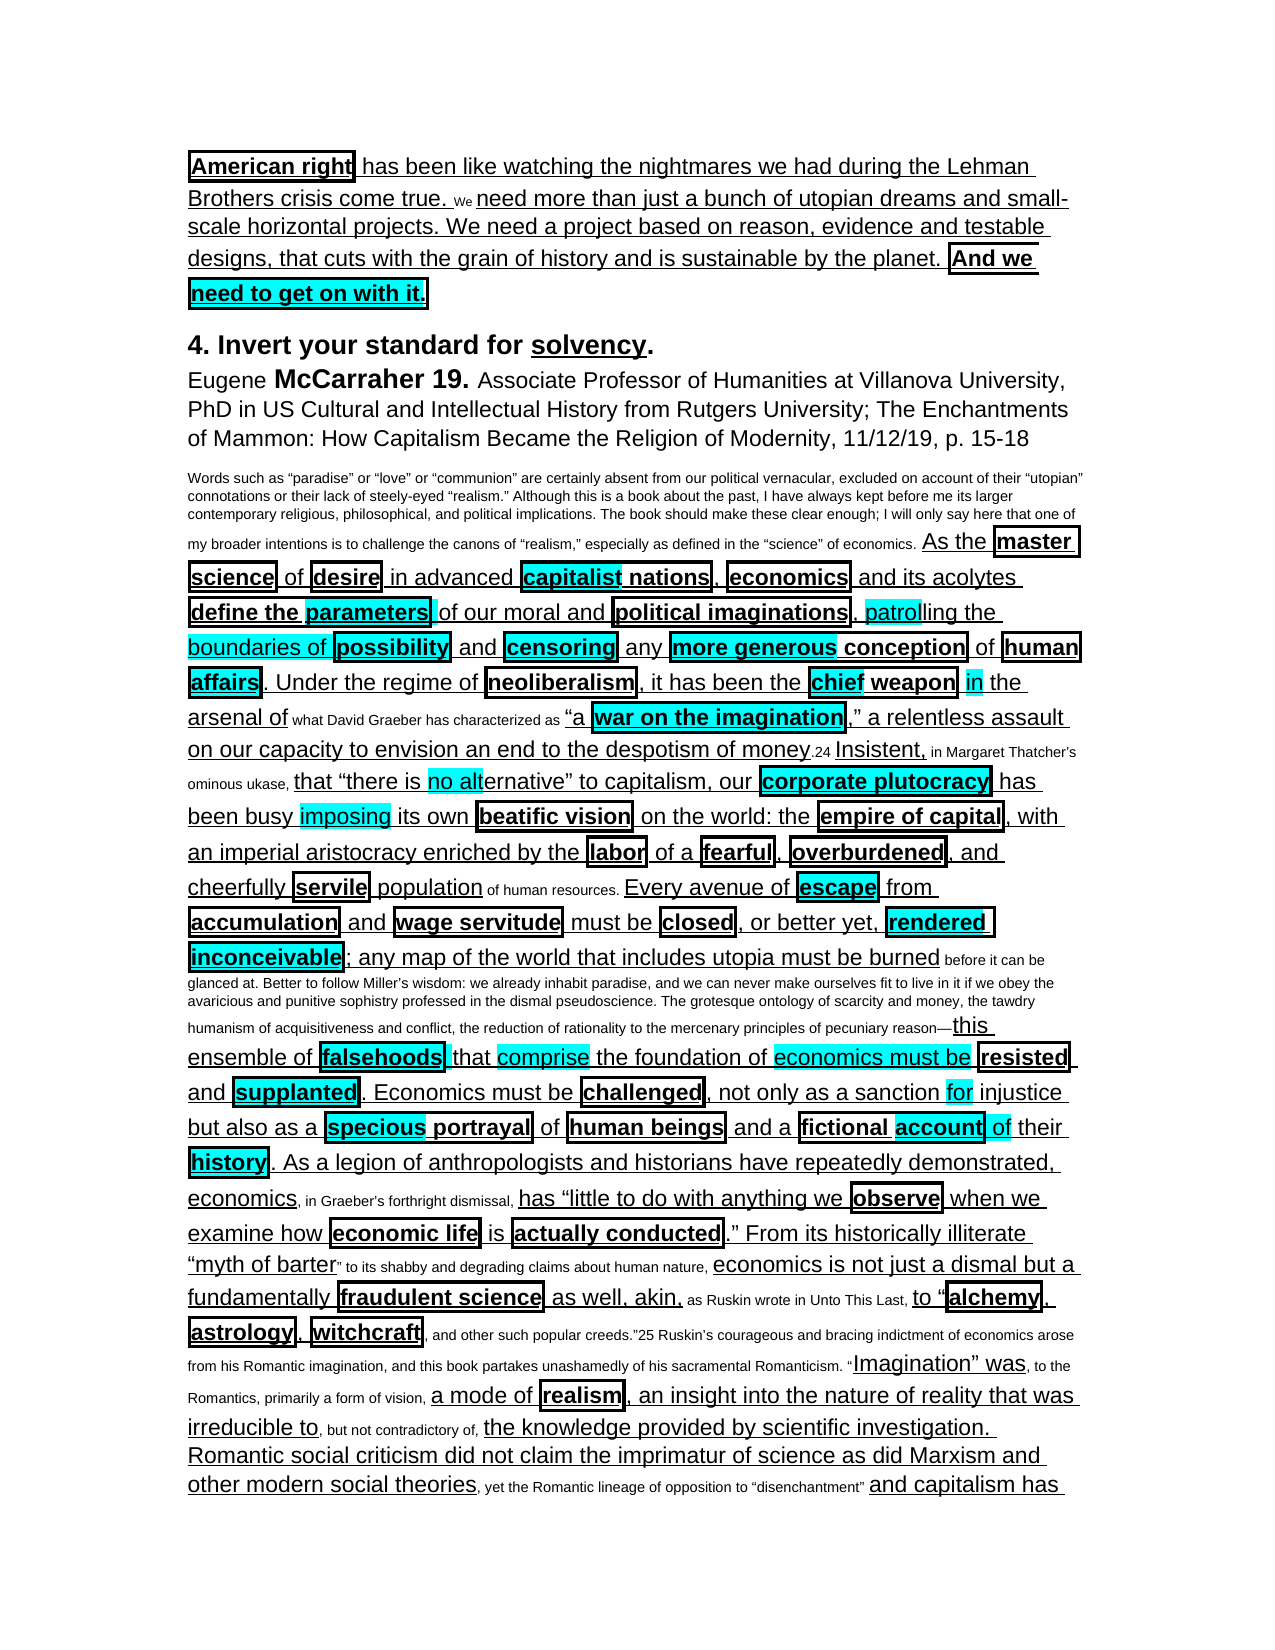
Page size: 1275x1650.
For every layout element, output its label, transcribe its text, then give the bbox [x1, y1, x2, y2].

text Eugene McCarraher 19. Associate Professor of Humanities at Villanova University, PhD in US Cultural and Intellectual History from Rutgers University; The Enchantments of Mammon: How Capitalism Became the Religion of Modernity, 11/12/19, p. 15-18 [187, 363, 1087, 451]
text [187, 470, 1087, 1497]
subtitle 4. Invert your standard for solvency. [187, 329, 1087, 360]
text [187, 150, 1087, 310]
